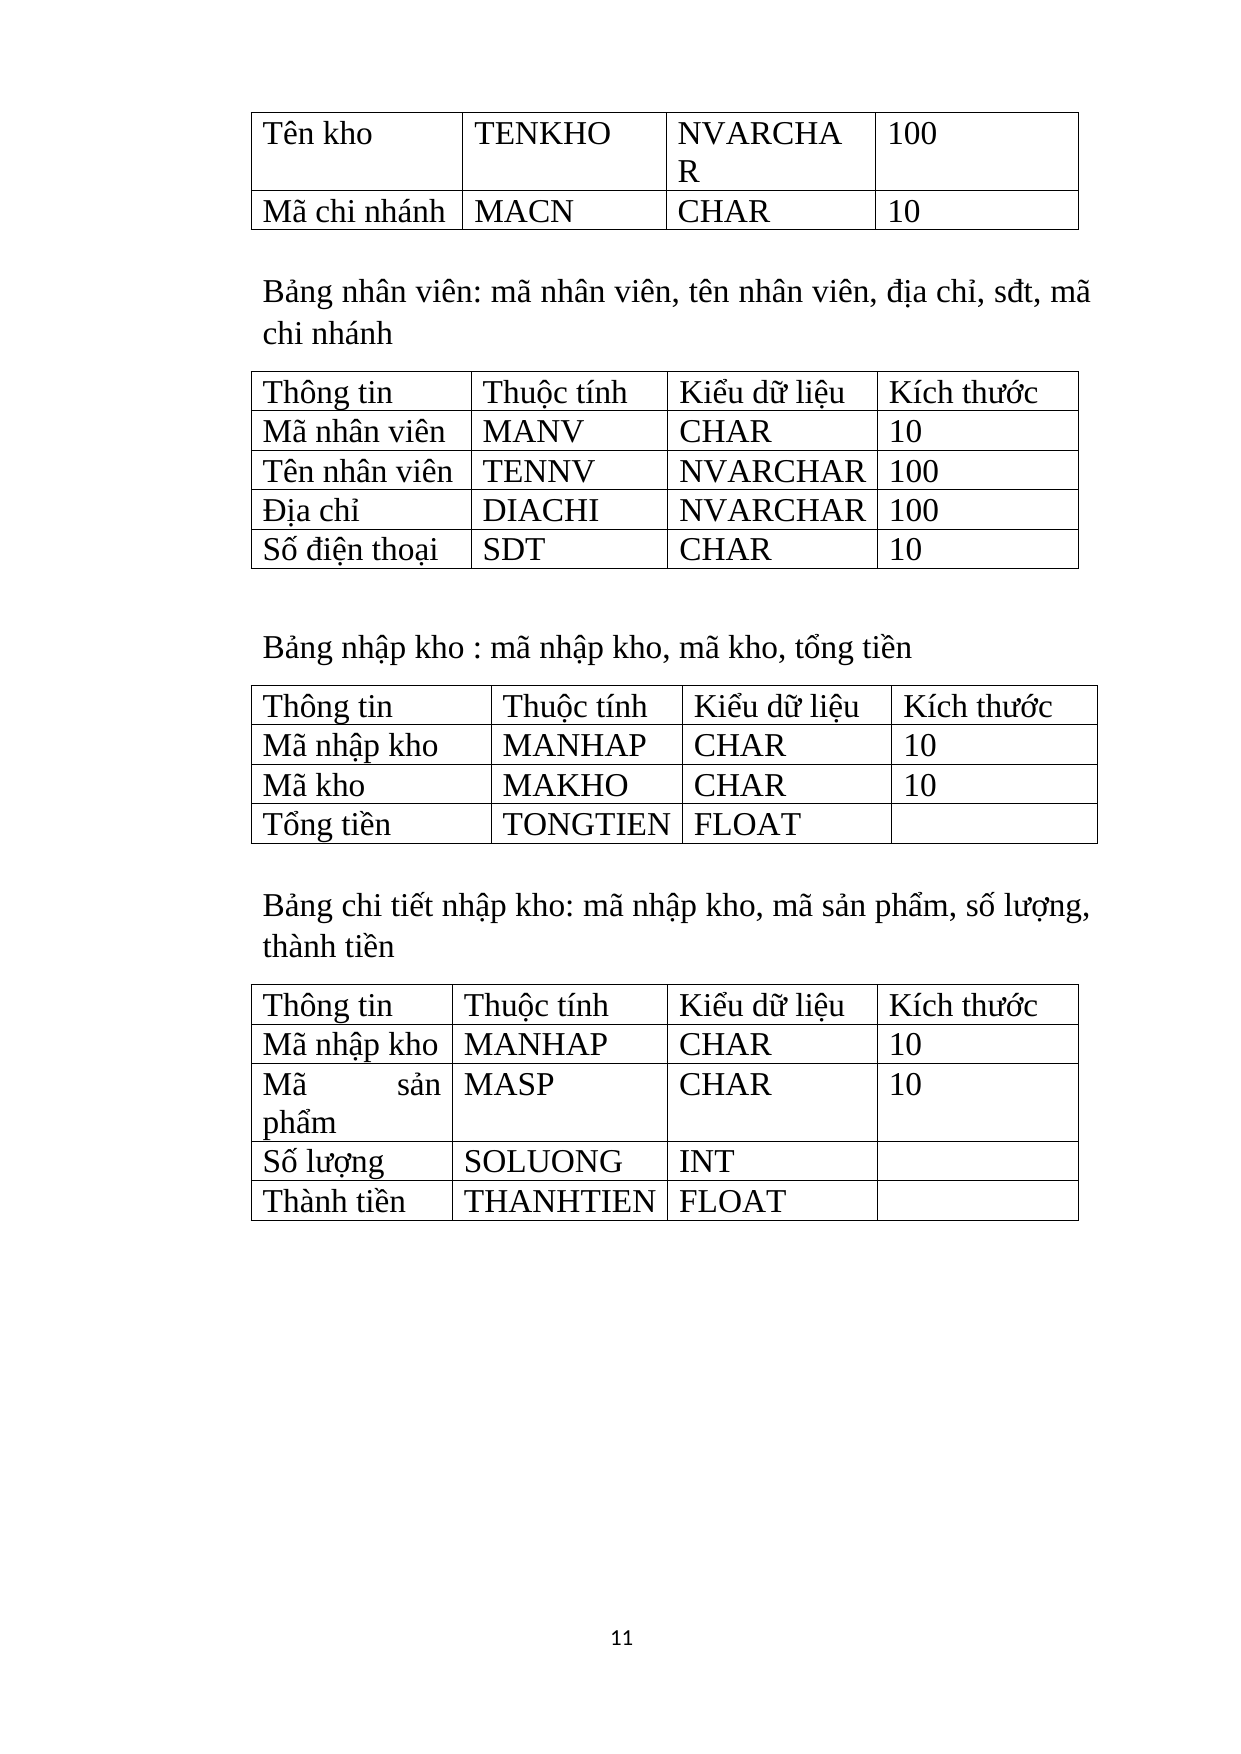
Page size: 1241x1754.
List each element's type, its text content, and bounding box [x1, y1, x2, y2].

table_cell 100 [878, 451, 1078, 489]
table_cell TENNV [472, 451, 667, 489]
table_header Thông tin [252, 686, 491, 724]
table_cell Tên nhân viên [252, 451, 471, 489]
table_cell MANHAP [453, 1025, 667, 1063]
table_cell DIACHI [472, 490, 667, 528]
table_cell MAKHO [492, 765, 682, 803]
table_cell FLOAT [683, 804, 891, 842]
table_cell Mã nhập kho [252, 725, 491, 764]
list Bảng chi tiết nhập kho: mã nhập kho, mã sản phẩm, số lượng, thành tiền [262, 885, 1093, 964]
table_cell Thành tiền [252, 1181, 452, 1219]
table_cell Địa chỉ [252, 490, 471, 528]
table_cell 10 [892, 765, 1097, 803]
table_cell 10 [878, 411, 1078, 450]
table_cell CHAR [667, 191, 875, 229]
table_cell MACN [463, 191, 666, 229]
table_header Thuộc tính [472, 372, 667, 410]
table_cell Mã nhập kho [252, 1025, 452, 1063]
table_cell 10 [892, 725, 1097, 764]
list Bảng nhập kho : mã nhập kho, mã kho, tổng tiền [262, 627, 1093, 665]
table_cell SDT [472, 530, 667, 568]
table_cell FLOAT [668, 1181, 877, 1219]
table_cell CHAR [683, 765, 891, 803]
table_cell Mã nhân viên [252, 411, 471, 450]
table_cell 10 [878, 530, 1078, 568]
table_header Thuộc tính [453, 985, 667, 1024]
table_cell 10 [878, 1064, 1078, 1141]
table_cell Tổng tiền [252, 804, 491, 842]
table_header Kích thước [892, 686, 1097, 724]
table_cell MASP [453, 1064, 667, 1141]
table_cell Mã chi nhánh [252, 191, 462, 229]
table_cell [892, 804, 1097, 842]
table_cell MANHAP [492, 725, 682, 764]
table_header Kích thước [878, 372, 1078, 410]
table_cell 10 [876, 191, 1078, 229]
table_cell SOLUONG [453, 1142, 667, 1180]
table_header Thông tin [252, 372, 471, 410]
table_cell TENKHO [463, 113, 666, 190]
table_cell 10 [878, 1025, 1078, 1063]
table_cell CHAR [668, 411, 877, 450]
table_cell [878, 1181, 1078, 1219]
table_cell Tên kho [252, 113, 462, 190]
table_cell NVARCHAR [668, 451, 877, 489]
table_cell NVARCHAR [668, 490, 877, 528]
table_cell 100 [878, 490, 1078, 528]
table_header Kiểu dữ liệu [683, 686, 891, 724]
list Bảng nhân viên: mã nhân viên, tên nhân viên, địa chỉ, sđt, mã chi nhánh [262, 272, 1093, 351]
table_cell THANHTIEN [453, 1181, 667, 1219]
table_cell MANV [472, 411, 667, 450]
table_cell Mã kho [252, 765, 491, 803]
table_header Thuộc tính [492, 686, 682, 724]
table_cell NVARCHAR [667, 113, 875, 190]
table_cell [878, 1142, 1078, 1180]
table_cell Mã sản phẩm [252, 1064, 452, 1141]
table_cell INT [668, 1142, 877, 1180]
table_header Kích thước [878, 985, 1078, 1024]
table_cell Số điện thoại [252, 530, 471, 568]
table_cell 100 [876, 113, 1078, 190]
table_header Kiểu dữ liệu [668, 372, 877, 410]
table_cell CHAR [668, 1064, 877, 1141]
table_cell CHAR [668, 1025, 877, 1063]
table_cell Số lượng [252, 1142, 452, 1180]
table_cell CHAR [683, 725, 891, 764]
table_header Kiểu dữ liệu [668, 985, 877, 1024]
table_cell TONGTIEN [492, 804, 682, 842]
table_header Thông tin [252, 985, 452, 1024]
table_cell CHAR [668, 530, 877, 568]
